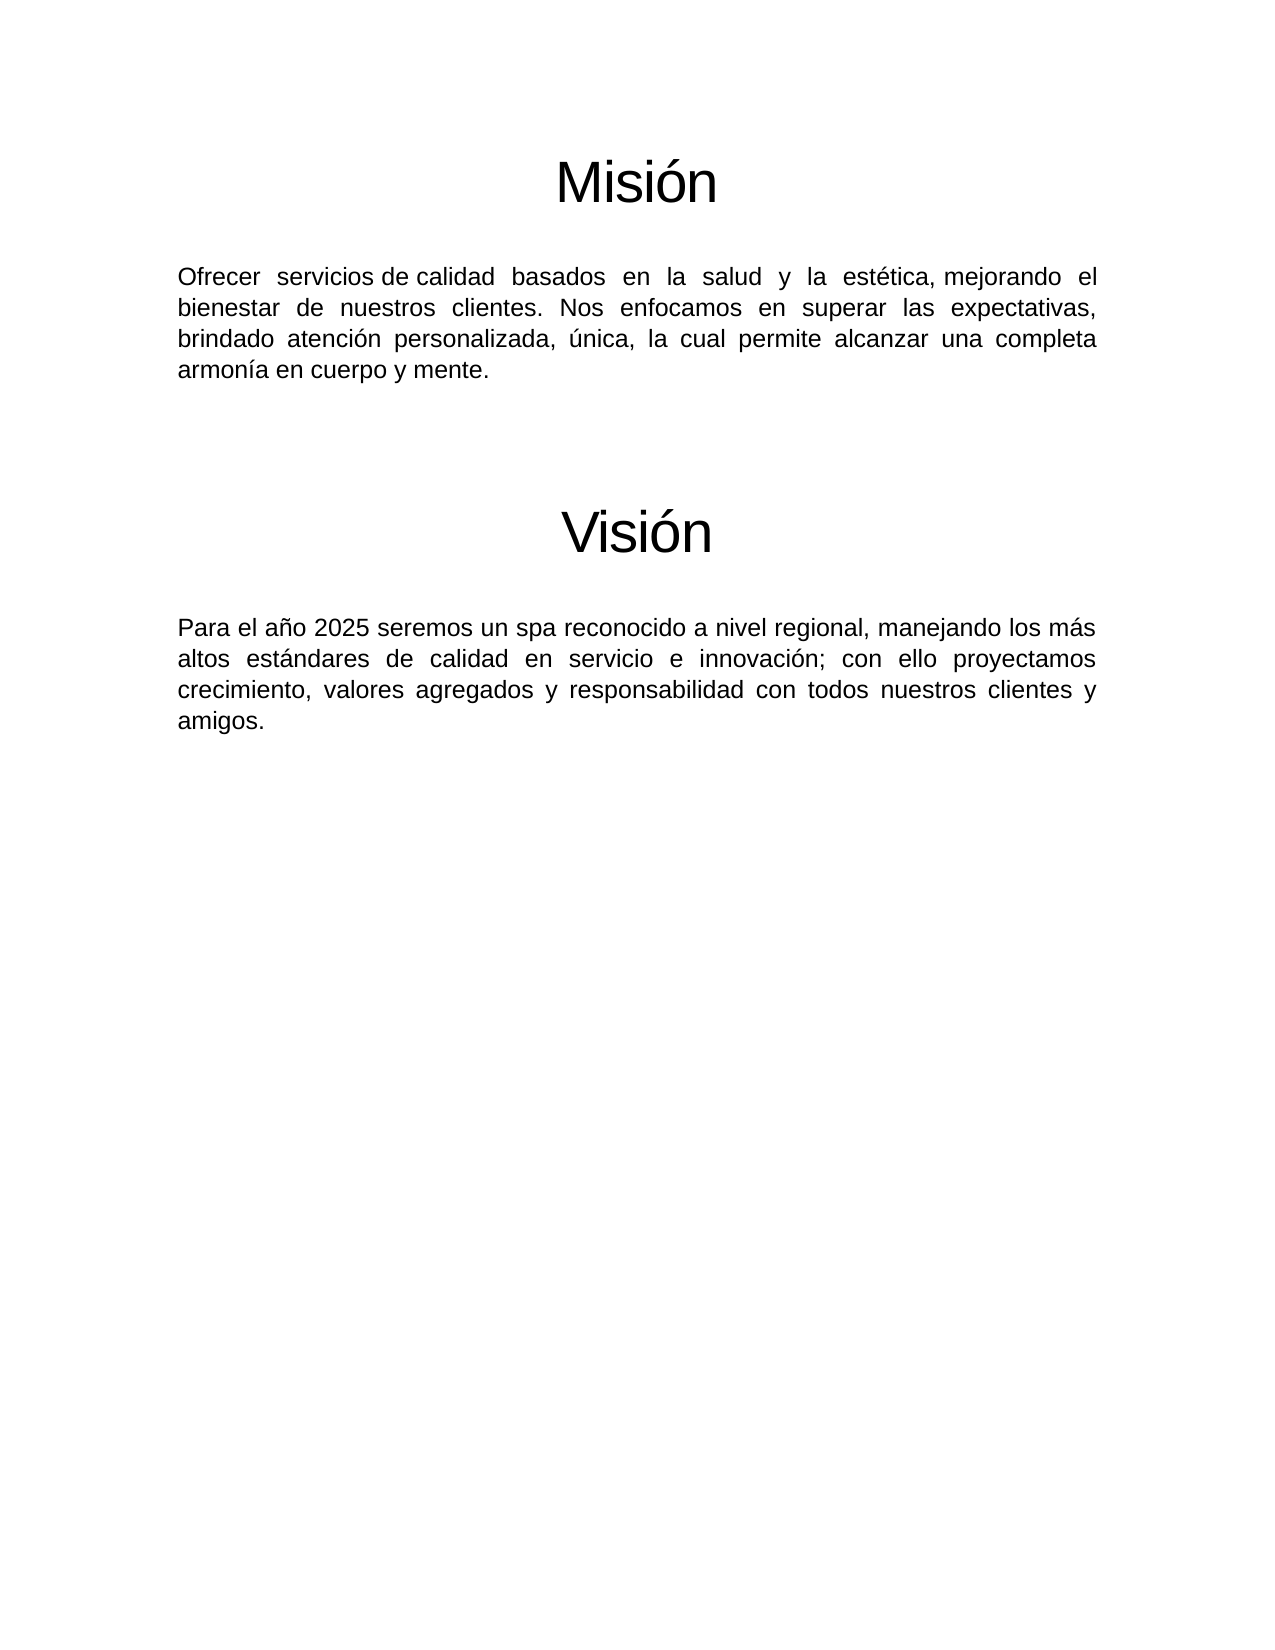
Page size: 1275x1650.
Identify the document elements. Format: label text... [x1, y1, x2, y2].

title Misión [177, 148, 1098, 215]
text Para el año 2025 seremos un spa reconocido a nivel regional, manejando los más altos estándares de calidad en servicio e innovación; con ello proyectamos crecimiento, valores agregados y responsabilidad con todos nuestros clientes y amigos. [177, 613, 1098, 734]
text Ofrecer servicios de calidad basados ​​en la salud y la estética, mejorando el bienestar de nuestros clientes. Nos enfocamos en superar las expectativas, brindado atención personalizada, única, la cual permite alcanzar una completa armonía en cuerpo y mente. [177, 262, 1098, 383]
title Visión [177, 498, 1098, 565]
